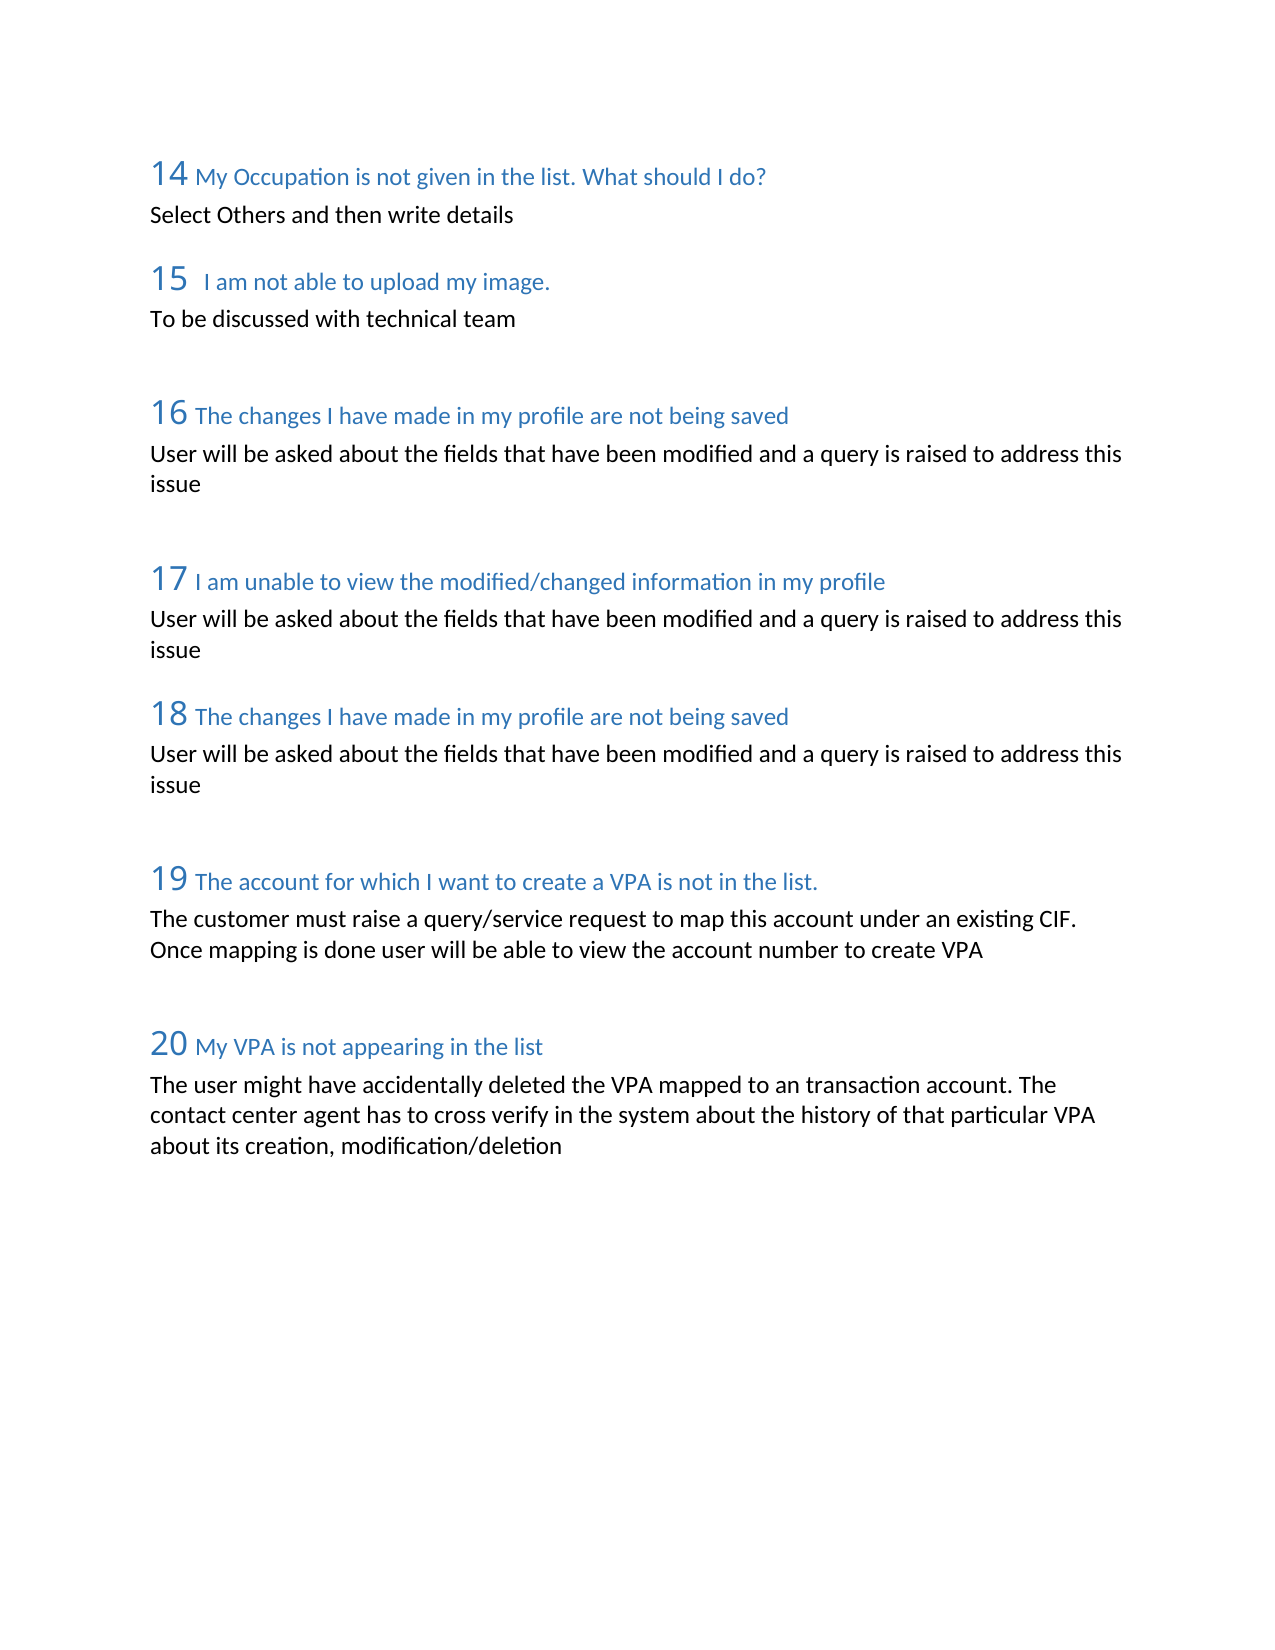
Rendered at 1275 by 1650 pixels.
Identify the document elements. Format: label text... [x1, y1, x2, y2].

subtitle My Occupation is not given in the list. What should I do? [150, 150, 1125, 195]
text The user might have accidentally deleted the VPA mapped to an transaction account. The contact center agent has to cross verify in the system about the history of that particular VPA about its creation, modification/deletion [150, 1069, 1125, 1160]
subtitle The account for which I want to create a VPA is not in the list. [150, 854, 1125, 900]
subtitle My VPA is not appearing in the list [150, 1020, 1125, 1065]
text The customer must raise a query/service request to map this account under an existing CIF. Once mapping is done user will be able to view the account number to create VPA [150, 903, 1125, 964]
text To be discussed with technical team [150, 303, 1125, 334]
subtitle The changes I have made in my profile are not being saved [150, 689, 1125, 735]
text User will be asked about the fields that have been modified and a query is raised to address this issue [150, 603, 1125, 664]
text User will be asked about the fields that have been modified and a query is raised to address this issue [150, 438, 1125, 499]
subtitle I am not able to upload my image. [150, 254, 1125, 300]
text User will be asked about the fields that have been modified and a query is raised to address this issue [150, 738, 1125, 799]
subtitle The changes I have made in my profile are not being saved [150, 389, 1125, 434]
subtitle I am unable to view the modified/changed information in my profile [150, 554, 1125, 600]
text Select Others and then write details [150, 199, 1125, 229]
